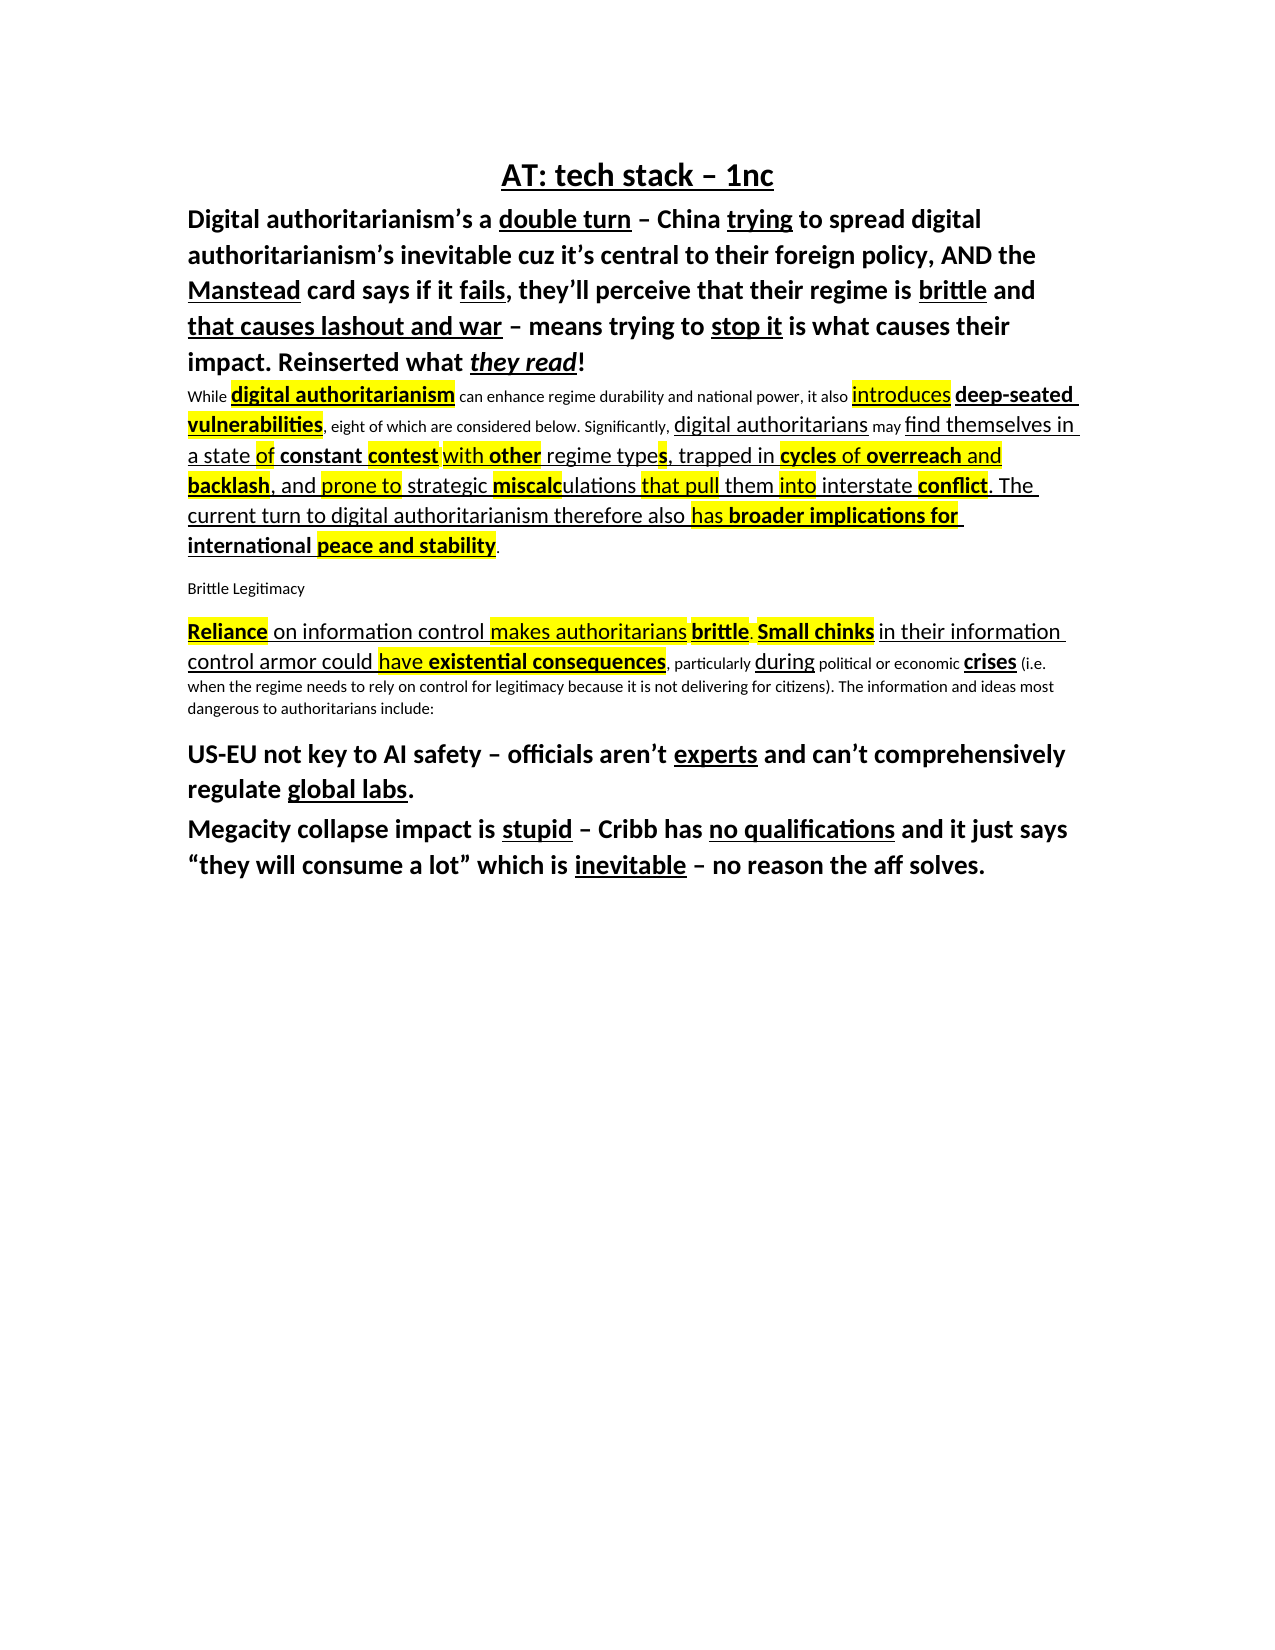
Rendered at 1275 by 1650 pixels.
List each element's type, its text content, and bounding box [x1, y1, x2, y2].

subtitle Digital authoritarianism’s a double turn – China trying to spread digital authoritarianism’s inevitable cuz it’s central to their foreign policy, AND the Manstead card says if it fails, they’ll perceive that their regime is brittle and that causes lashout and war – means trying to stop it is what causes their impact. Reinserted what they read! [187, 202, 1087, 378]
subtitle AT: tech stack – 1nc [187, 154, 1087, 195]
subtitle Megacity collapse impact is stupid – Cribb has no qualifications and it just says “they will consume a lot” which is inevitable – no reason the aff solves. [187, 812, 1087, 881]
text Brittle Legitimacy [187, 578, 1087, 599]
text While digital authoritarianism can enhance regime durability and national power, it also introduces deep-seated vulnerabilities, eight of which are considered below. Significantly, digital authoritarians may find themselves in a state of constant contest with other regime types, trapped in cycles of overreach and backlash, and prone to strategic miscalculations that pull them into interstate conflict. The current turn to digital authoritarianism therefore also has broader implications for international peace and stability. [187, 380, 1087, 559]
subtitle US-EU not key to AI safety – officials aren’t experts and can’t comprehensively regulate global labs. [187, 737, 1087, 806]
text Reliance on information control makes authoritarians brittle. Small chinks in their information control armor could have existential consequences, particularly during political or economic crises (i.e. when the regime needs to rely on control for legitimacy because it is not delivering for citizens). The information and ideas most dangerous to authoritarians include: [187, 617, 1087, 719]
